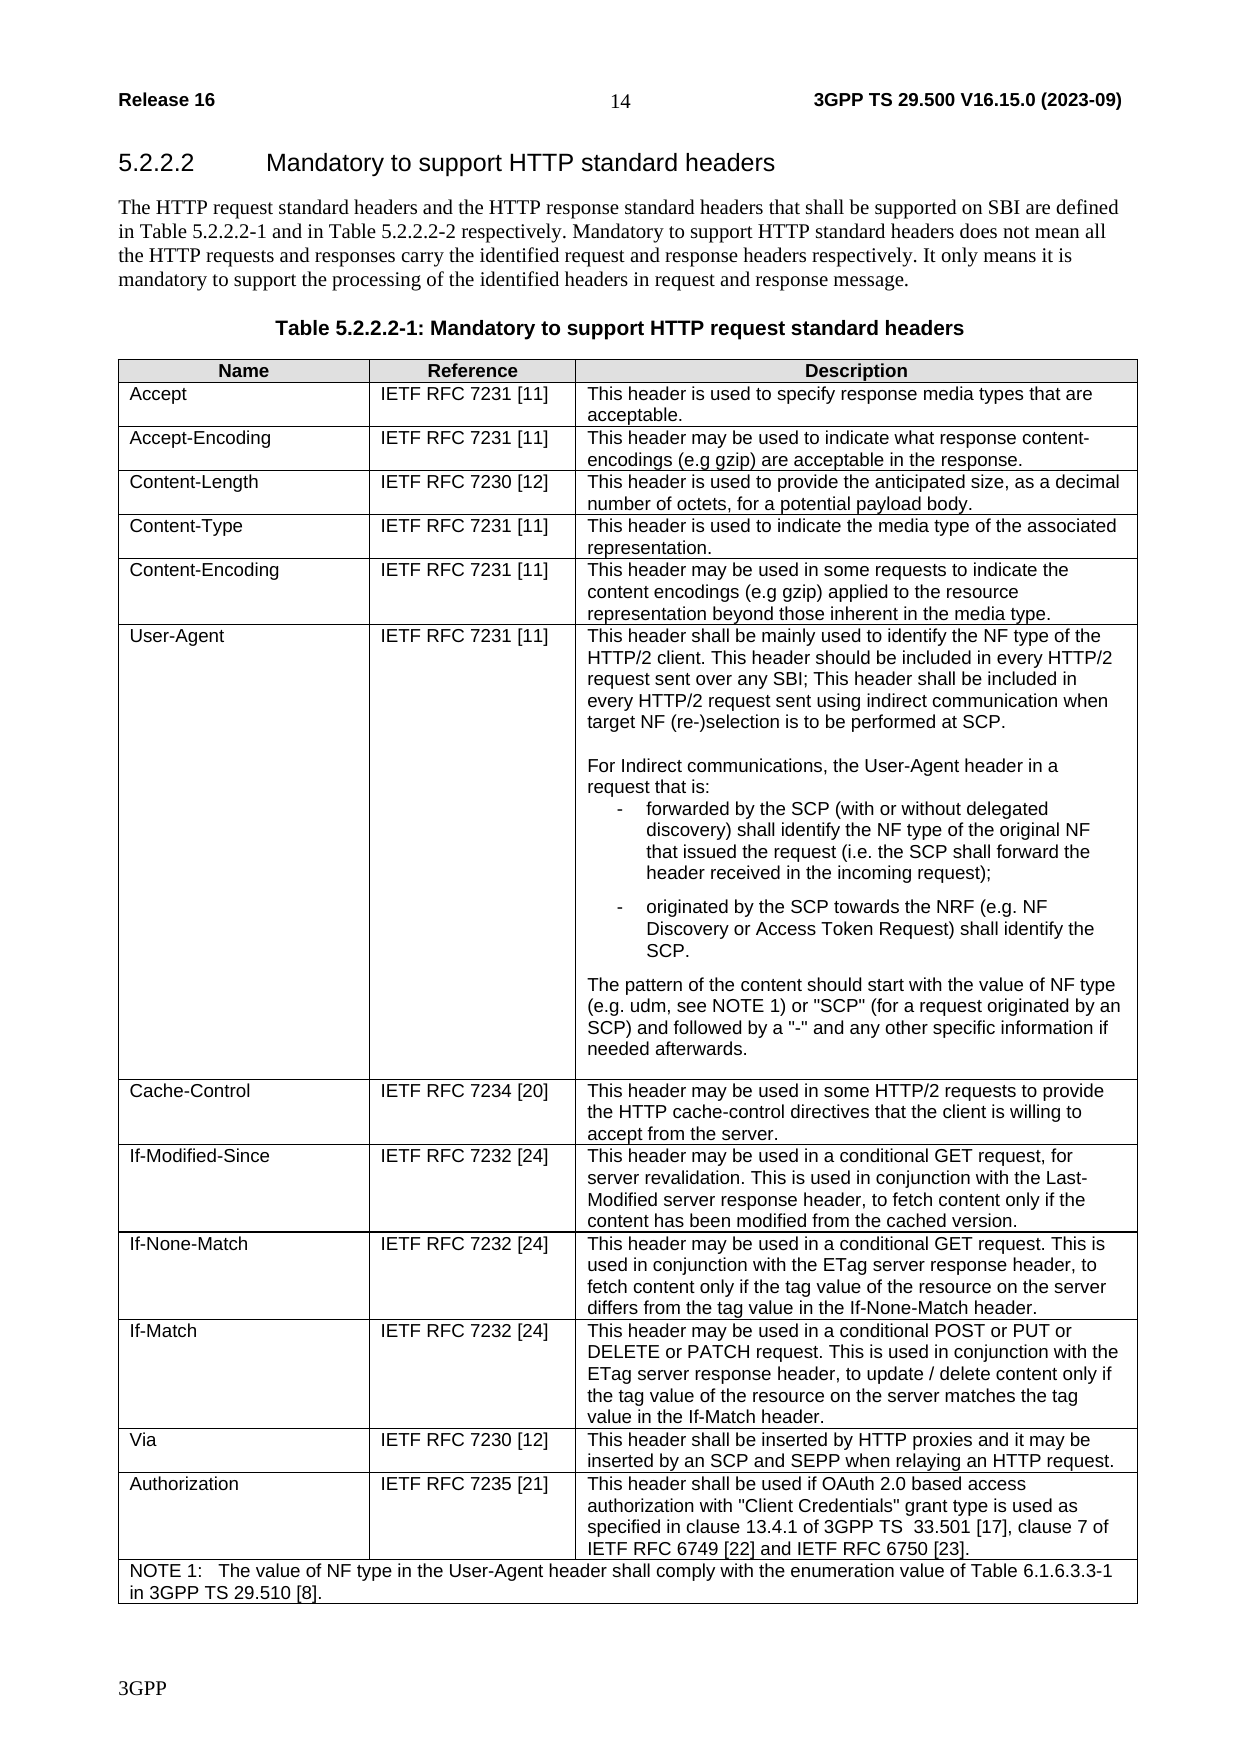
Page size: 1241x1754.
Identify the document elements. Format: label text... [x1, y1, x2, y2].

table_cell Content-Length [119, 471, 369, 514]
table_cell IETF RFC 7231 [11] [370, 559, 575, 624]
table_cell If-None-Match [119, 1233, 369, 1319]
table_cell This header may be used in a conditional GET request. This is used in conjunction with the ETag server response header, to fetch content only if the tag value of the resource on the server differs from the tag value in the If-None-Match header. [576, 1233, 1137, 1319]
table_cell IETF RFC 7230 [12] [370, 1429, 575, 1472]
table_cell IETF RFC 7232 [24] [370, 1145, 575, 1231]
table_cell This header may be used to indicate what response content-encodings (e.g gzip) are acceptable in the response. [576, 427, 1137, 470]
table_cell This header shall be inserted by HTTP proxies and it may be inserted by an SCP and SEPP when relaying an HTTP request. [576, 1429, 1137, 1472]
table_cell IETF RFC 7232 [24] [370, 1320, 575, 1428]
table_cell IETF RFC 7235 [21] [370, 1473, 575, 1559]
table_cell This header may be used in some HTTP/2 requests to provide the HTTP cache-control directives that the client is willing to accept from the server. [576, 1080, 1137, 1144]
subtitle 5.2.2.2 Mandatory to support HTTP standard headers [118, 147, 1122, 176]
table_cell User-Agent [119, 625, 369, 1078]
table_cell This header shall be mainly used to identify the NF type of the HTTP/2 client. This header should be included in every HTTP/2 request sent over any SBI; This header shall be included in every HTTP/2 request sent using indirect communication when target NF (re-)selection is to be performed at SCP. For Indirect communications, the User-Agent header in a request that is: - forwarded by the SCP (with or without delegated discovery) shall identify the NF type of the original NF that issued the request (i.e. the SCP shall forward the header received in the incoming request); - originated by the SCP towards the NRF (e.g. NF Discovery or Access Token Request) shall identify the SCP. The pattern of the content should start with the value of NF type (e.g. udm, see NOTE 1) or "SCP" (for a request originated by an SCP) and followed by a "-" and any other specific information if needed afterwards. [576, 625, 1137, 1078]
table_cell IETF RFC 7231 [11] [370, 427, 575, 470]
table_cell IETF RFC 7231 [11] [370, 515, 575, 558]
table_cell Via [119, 1429, 369, 1472]
text Table 5.2.2.2-1: Mandatory to support HTTP request standard headers [118, 316, 1122, 340]
table_cell This header is used to indicate the media type of the associated representation. [576, 515, 1137, 558]
table_cell This header may be used in a conditional GET request, for server revalidation. This is used in conjunction with the Last-Modified server response header, to fetch content only if the content has been modified from the cached version. [576, 1145, 1137, 1231]
table_cell If-Match [119, 1320, 369, 1428]
table_cell This header is used to provide the anticipated size, as a decimal number of octets, for a potential payload body. [576, 471, 1137, 514]
table_cell Content-Type [119, 515, 369, 558]
table_cell NOTE 1: The value of NF type in the User-Agent header shall comply with the enumeration value of Table 6.1.6.3.3-1 in 3GPP TS 29.510 [8]. [119, 1560, 1137, 1603]
table_cell If-Modified-Since [119, 1145, 369, 1231]
table_header Description [576, 360, 1137, 382]
table_cell IETF RFC 7232 [24] [370, 1233, 575, 1319]
table_cell Cache-Control [119, 1080, 369, 1144]
table_cell Accept [119, 383, 369, 426]
text The HTTP request standard headers and the HTTP response standard headers that shall be supported on SBI are defined in Table 5.2.2.2-1 and in Table 5.2.2.2-2 respectively. Mandatory to support HTTP standard headers does not mean all the HTTP requests and responses carry the identified request and response headers respectively. It only means it is mandatory to support the processing of the identified headers in request and response message. [118, 195, 1122, 291]
table_header Name [119, 360, 369, 382]
table_cell Accept-Encoding [119, 427, 369, 470]
table_cell IETF RFC 7231 [11] [370, 625, 575, 1078]
table_cell Content-Encoding [119, 559, 369, 624]
table_cell This header is used to specify response media types that are acceptable. [576, 383, 1137, 426]
table_cell IETF RFC 7230 [12] [370, 471, 575, 514]
table_header Reference [370, 360, 575, 382]
table_cell IETF RFC 7234 [20] [370, 1080, 575, 1144]
table_cell This header may be used in some requests to indicate the content encodings (e.g gzip) applied to the resource representation beyond those inherent in the media type. [576, 559, 1137, 624]
table_cell This header may be used in a conditional POST or PUT or DELETE or PATCH request. This is used in conjunction with the ETag server response header, to update / delete content only if the tag value of the resource on the server matches the tag value in the If-Match header. [576, 1320, 1137, 1428]
table_cell Authorization [119, 1473, 369, 1559]
table_cell This header shall be used if OAuth 2.0 based access authorization with "Client Credentials" grant type is used as specified in clause 13.4.1 of 3GPP TS 33.501 [17], clause 7 of IETF RFC 6749 [22] and IETF RFC 6750 [23]. [576, 1473, 1137, 1559]
table_cell IETF RFC 7231 [11] [370, 383, 575, 426]
